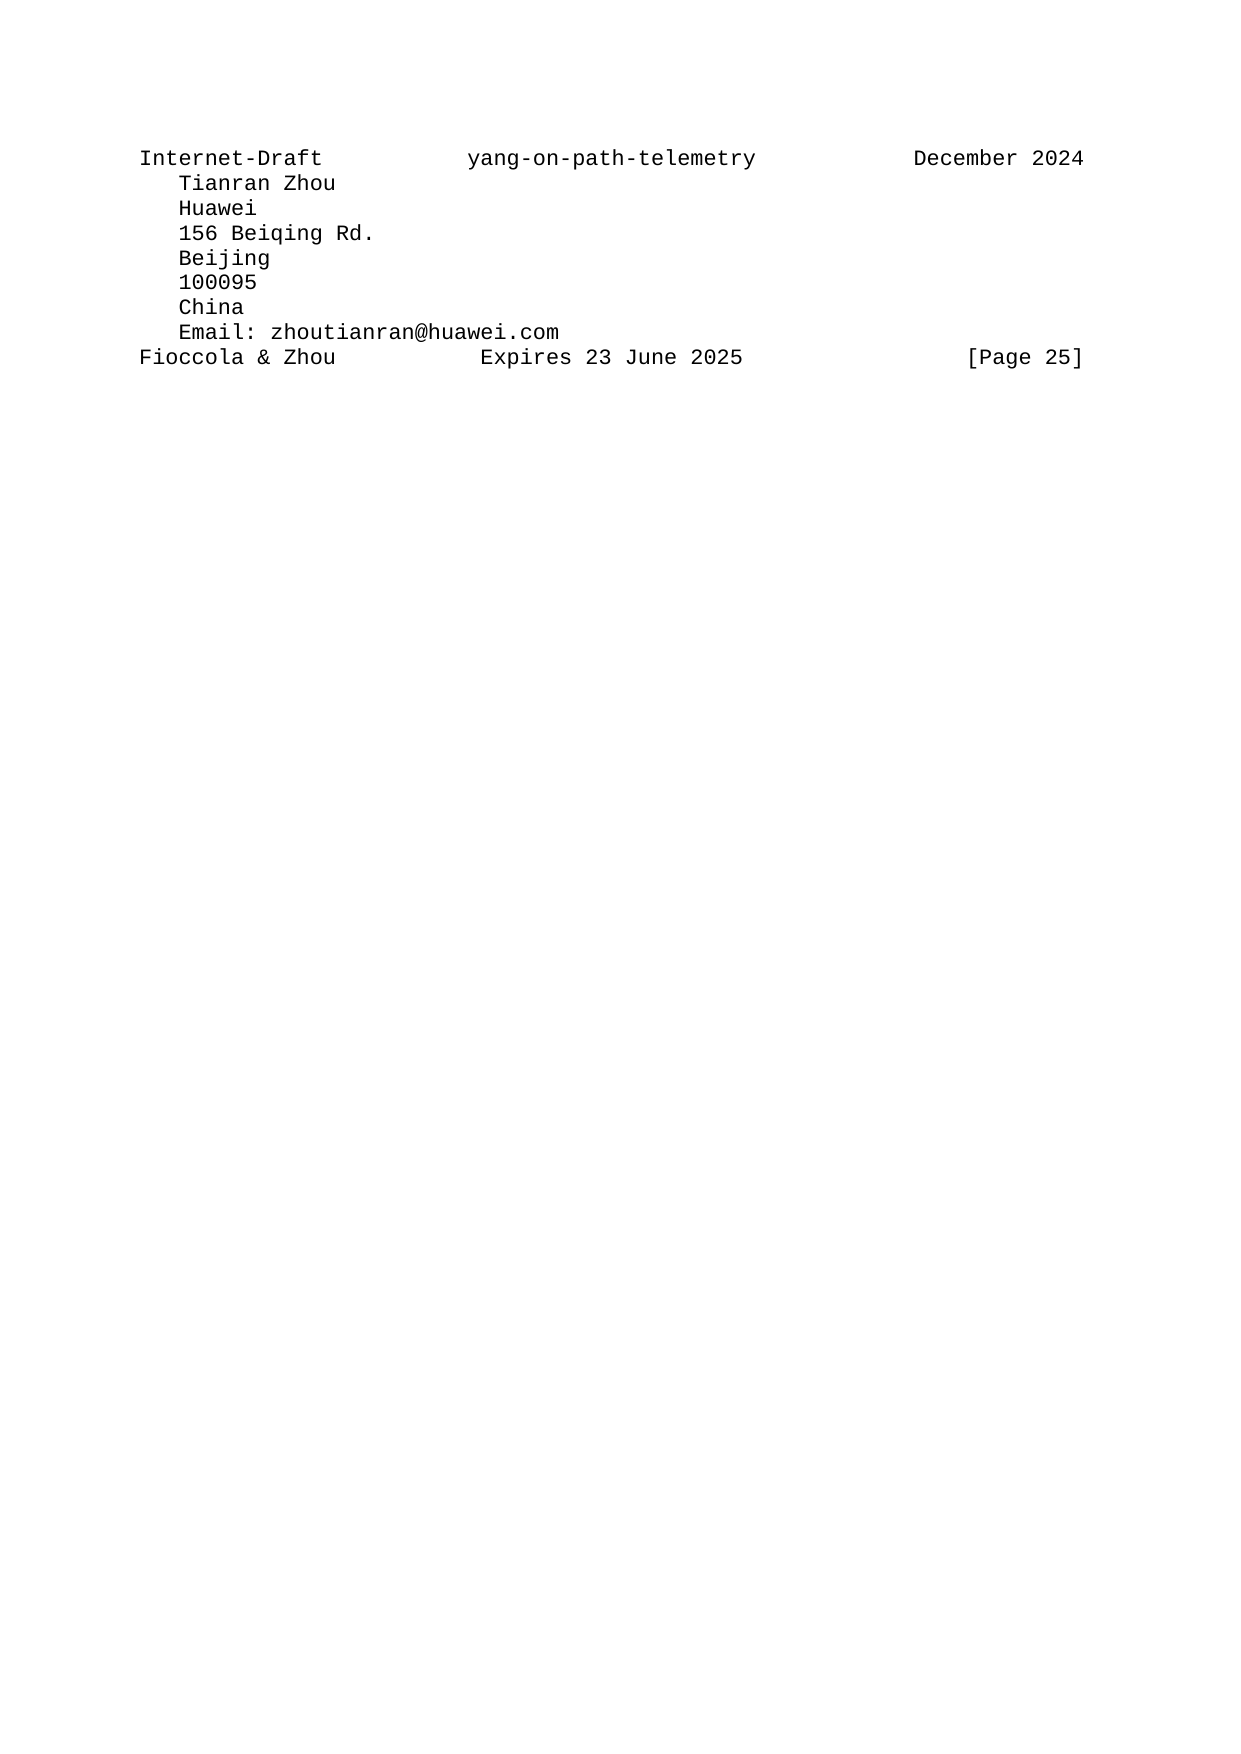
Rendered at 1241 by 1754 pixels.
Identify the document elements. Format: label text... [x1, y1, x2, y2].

text Tianran Zhou [139, 172, 1101, 197]
text Huawei [139, 197, 1101, 222]
text Fioccola & Zhou Expires 23 June 2025 [Page 25] [139, 346, 1101, 371]
text Internet-Draft yang-on-path-telemetry December 2024 [139, 148, 1101, 172]
text Beijing [139, 247, 1101, 272]
text Email: zhoutianran@huawei.com [139, 321, 1101, 346]
text China [139, 296, 1101, 321]
text 156 Beiqing Rd. [139, 222, 1101, 247]
text 100095 [139, 272, 1101, 296]
